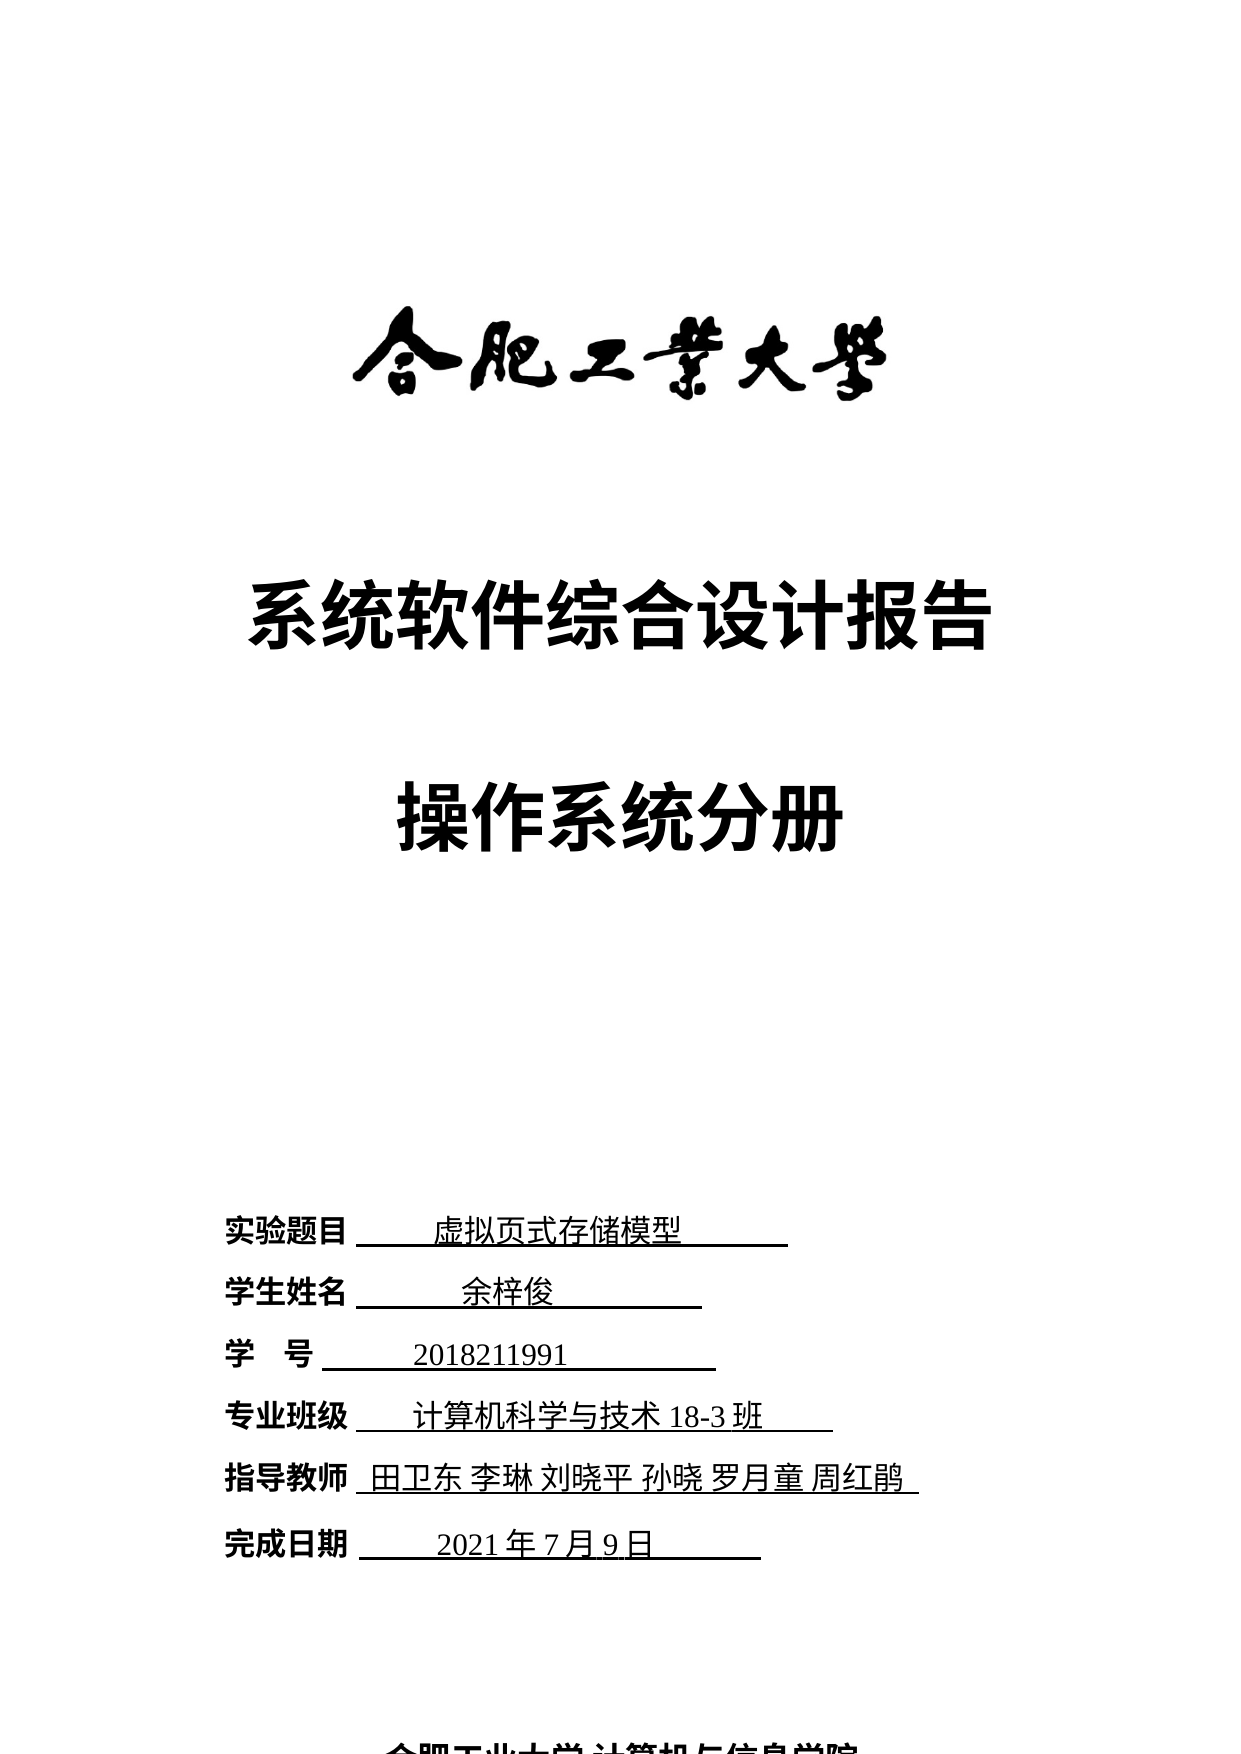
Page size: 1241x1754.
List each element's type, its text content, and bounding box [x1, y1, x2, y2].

text 操作系统分册 [187, 747, 1053, 877]
picture [340, 297, 899, 410]
text 系统软件综合设计报告 [187, 546, 1053, 676]
